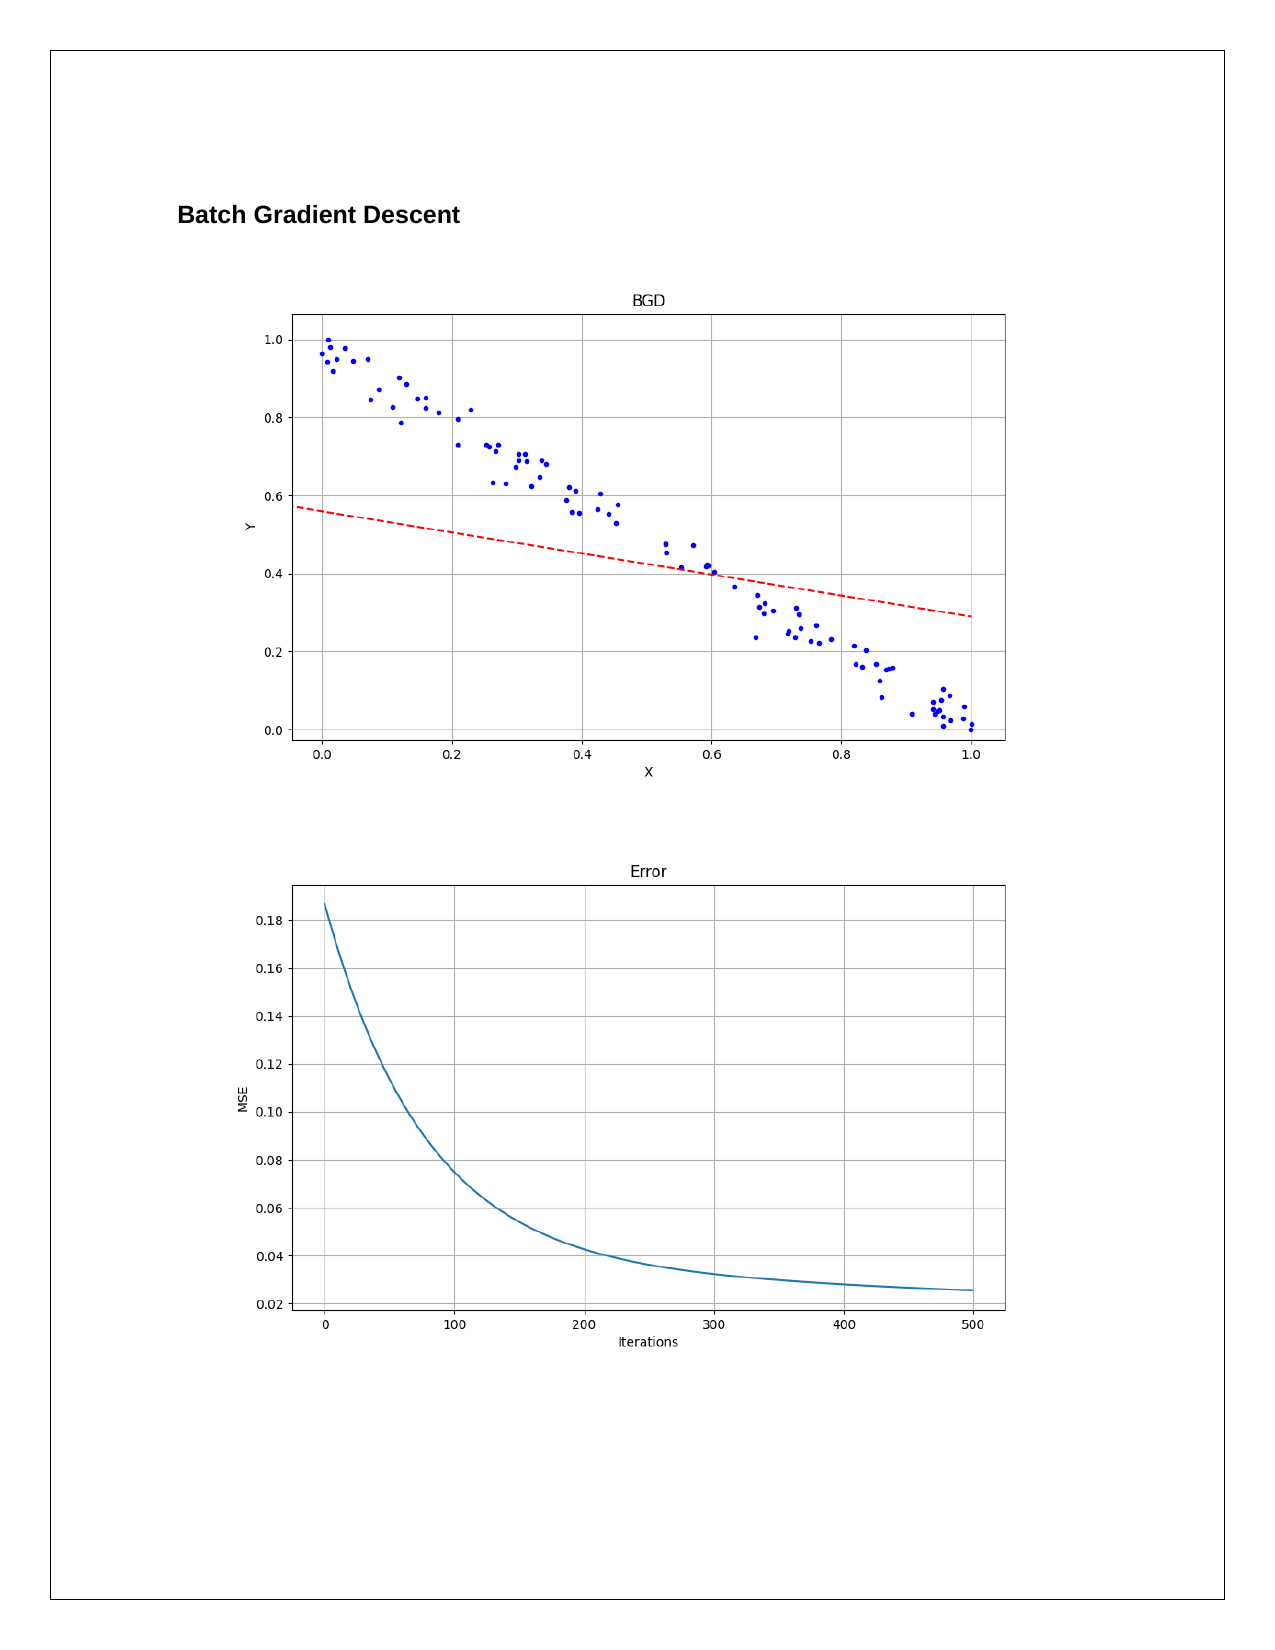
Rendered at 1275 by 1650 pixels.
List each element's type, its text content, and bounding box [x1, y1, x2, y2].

picture [177, 248, 1096, 800]
text Batch Gradient Descent [177, 200, 1098, 229]
picture [177, 818, 1096, 1370]
